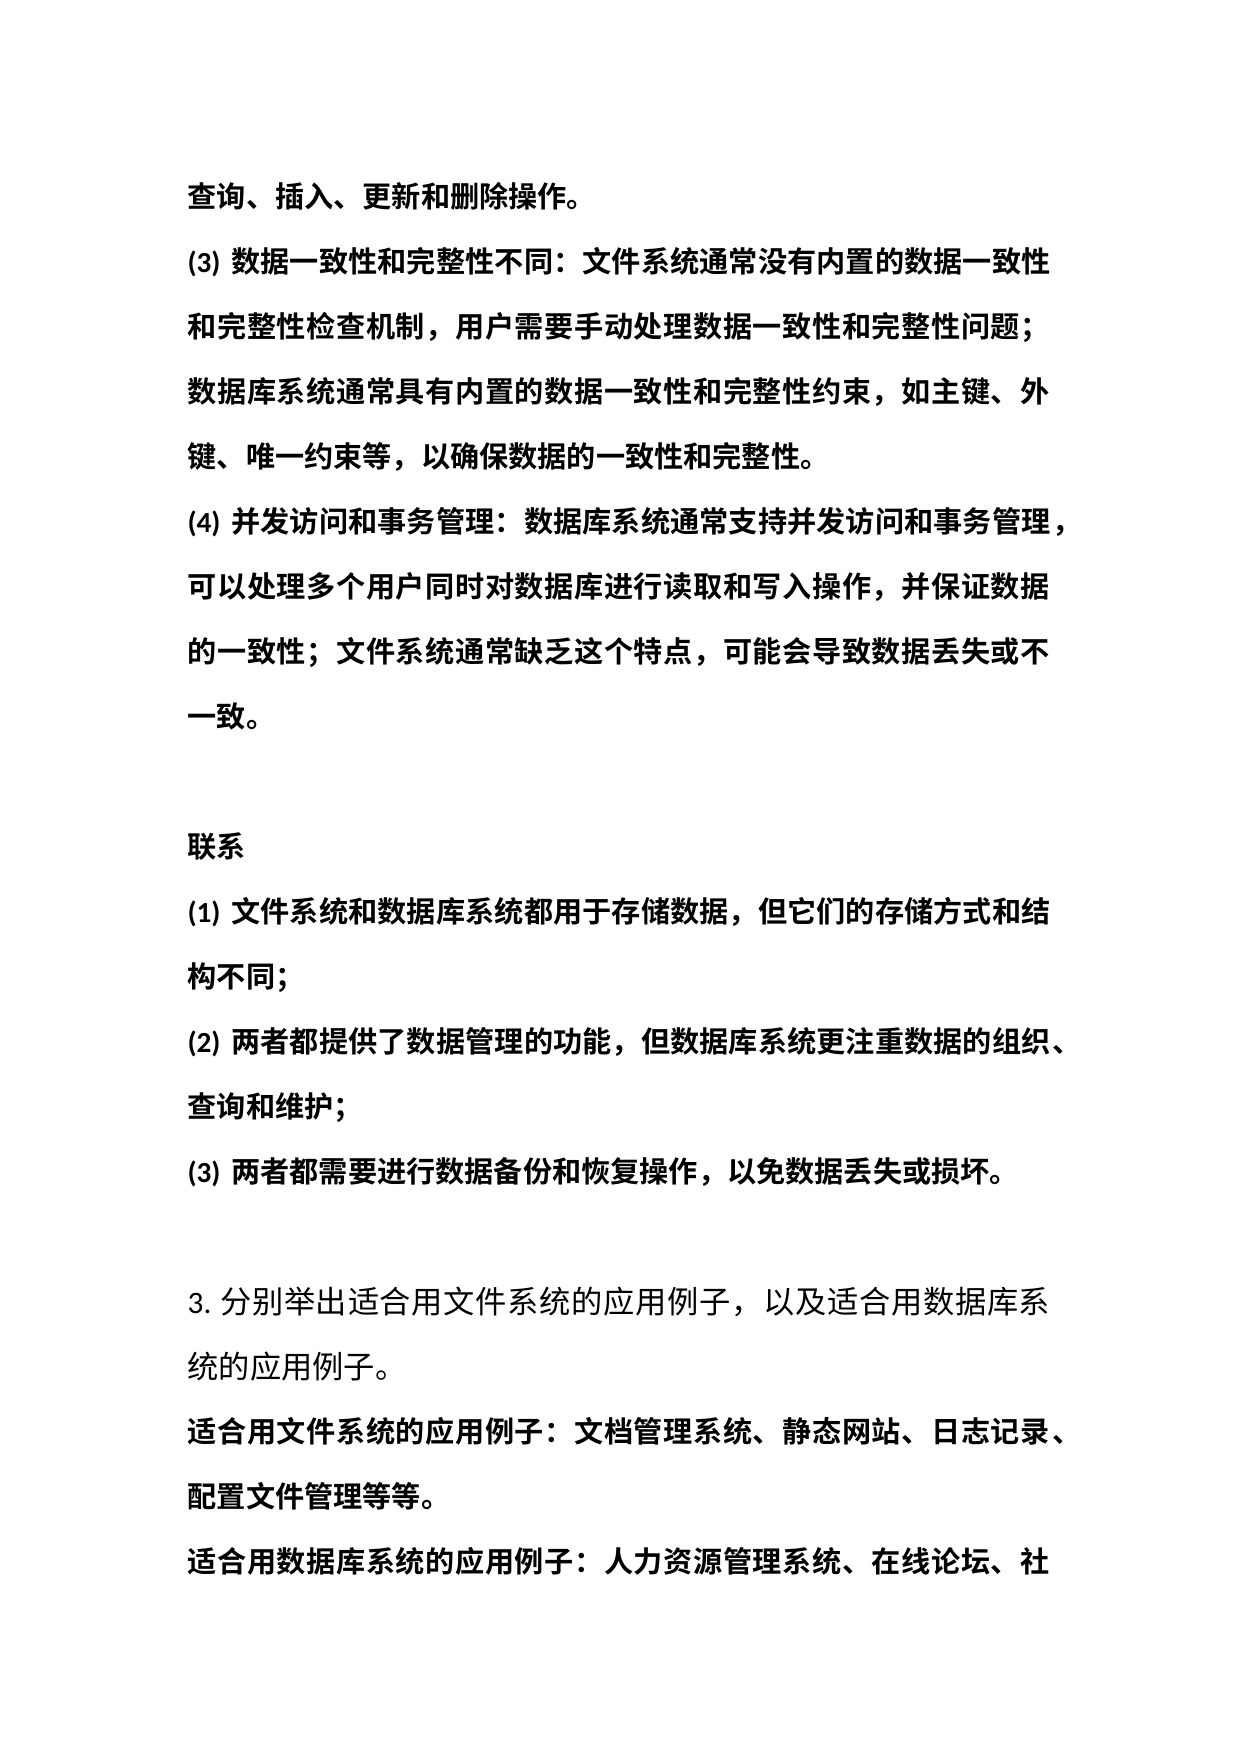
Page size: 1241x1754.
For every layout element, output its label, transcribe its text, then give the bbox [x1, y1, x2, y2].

list 并发访问和事务管理：数据库系统通常支持并发访问和事务管理，可以处理多个用户同时对数据库进行读取和写入操作，并保证数据的一致性；文件系统通常缺乏这个特点，可能会导致数据丢失或不一致。 [187, 487, 1053, 747]
list 数据一致性和完整性不同：文件系统通常没有内置的数据一致性和完整性检查机制，用户需要手动处理数据一致性和完整性问题；数据库系统通常具有内置的数据一致性和完整性约束，如主键、外键、唯一约束等，以确保数据的一致性和完整性。 [187, 227, 1053, 487]
list 适合用文件系统的应用例子：文档管理系统、静态网站、日志记录、配置文件管理等等。 [187, 1397, 1053, 1527]
list 两者都需要进行数据备份和恢复操作，以免数据丢失或损坏。 [187, 1137, 1053, 1202]
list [187, 1527, 1053, 1592]
list 分别举出适合用文件系统的应用例子，以及适合用数据库系统的应用例子。 [187, 1267, 1053, 1397]
list 文件系统和数据库系统都用于存储数据，但它们的存储方式和结构不同； [187, 877, 1053, 1007]
list 两者都提供了数据管理的功能，但数据库系统更注重数据的组织、查询和维护； [187, 1007, 1053, 1137]
list 联系 [187, 812, 1053, 877]
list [187, 162, 1053, 227]
